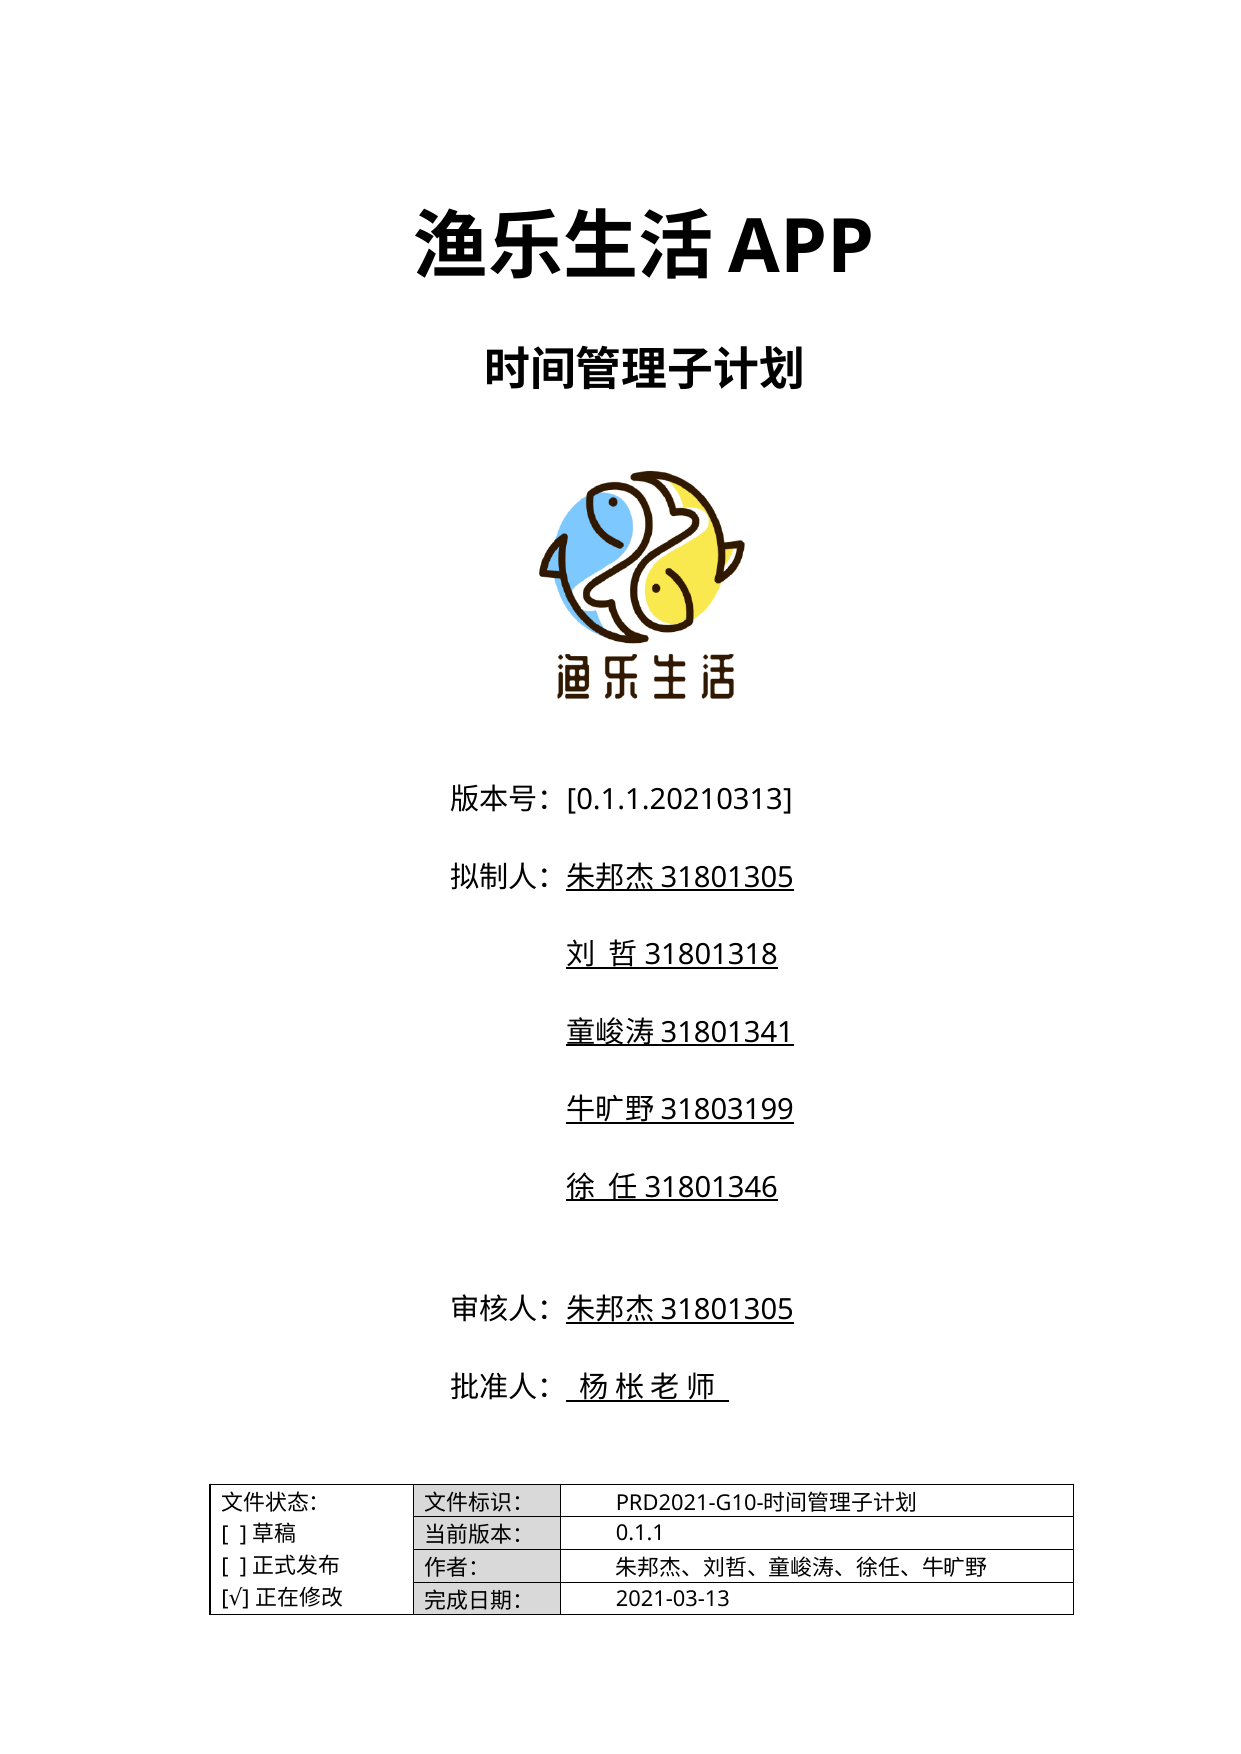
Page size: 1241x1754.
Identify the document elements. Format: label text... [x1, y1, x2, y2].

table_header 文件标识： [414, 1485, 560, 1516]
table_header 文件状态： [ ] 草稿 [ ] 正式发布 [√] 正在修改 [211, 1485, 413, 1614]
text 审核人：朱邦杰 31801305 [362, 1274, 1053, 1339]
text 版本号：[0.1.1.20210313] [187, 764, 1053, 829]
text 批准人： 杨 枨 老 师 [225, 1352, 1053, 1417]
table_cell 0.1.1 [561, 1517, 1073, 1549]
text 渔乐生活APP [187, 174, 1053, 304]
picture [463, 427, 827, 727]
text 童峻涛 31801341 [187, 997, 1053, 1062]
text 徐 任 31801346 [187, 1152, 1053, 1217]
text 刘 哲 31801318 [187, 919, 1053, 984]
table_cell 2021-03-13 [561, 1583, 1073, 1614]
table_cell 朱邦杰、刘哲、童峻涛、徐任、牛旷野 [561, 1550, 1073, 1582]
table_cell 作者： [414, 1550, 560, 1582]
table_header PRD2021-G10-时间管理子计划 [561, 1485, 1073, 1516]
text 时间管理子计划 [187, 317, 1053, 414]
table_cell 完成日期： [414, 1583, 560, 1614]
text 拟制人：朱邦杰 31801305 [187, 842, 1053, 907]
table_cell 当前版本： [414, 1517, 560, 1549]
text 牛旷野 31803199 [187, 1074, 1053, 1139]
